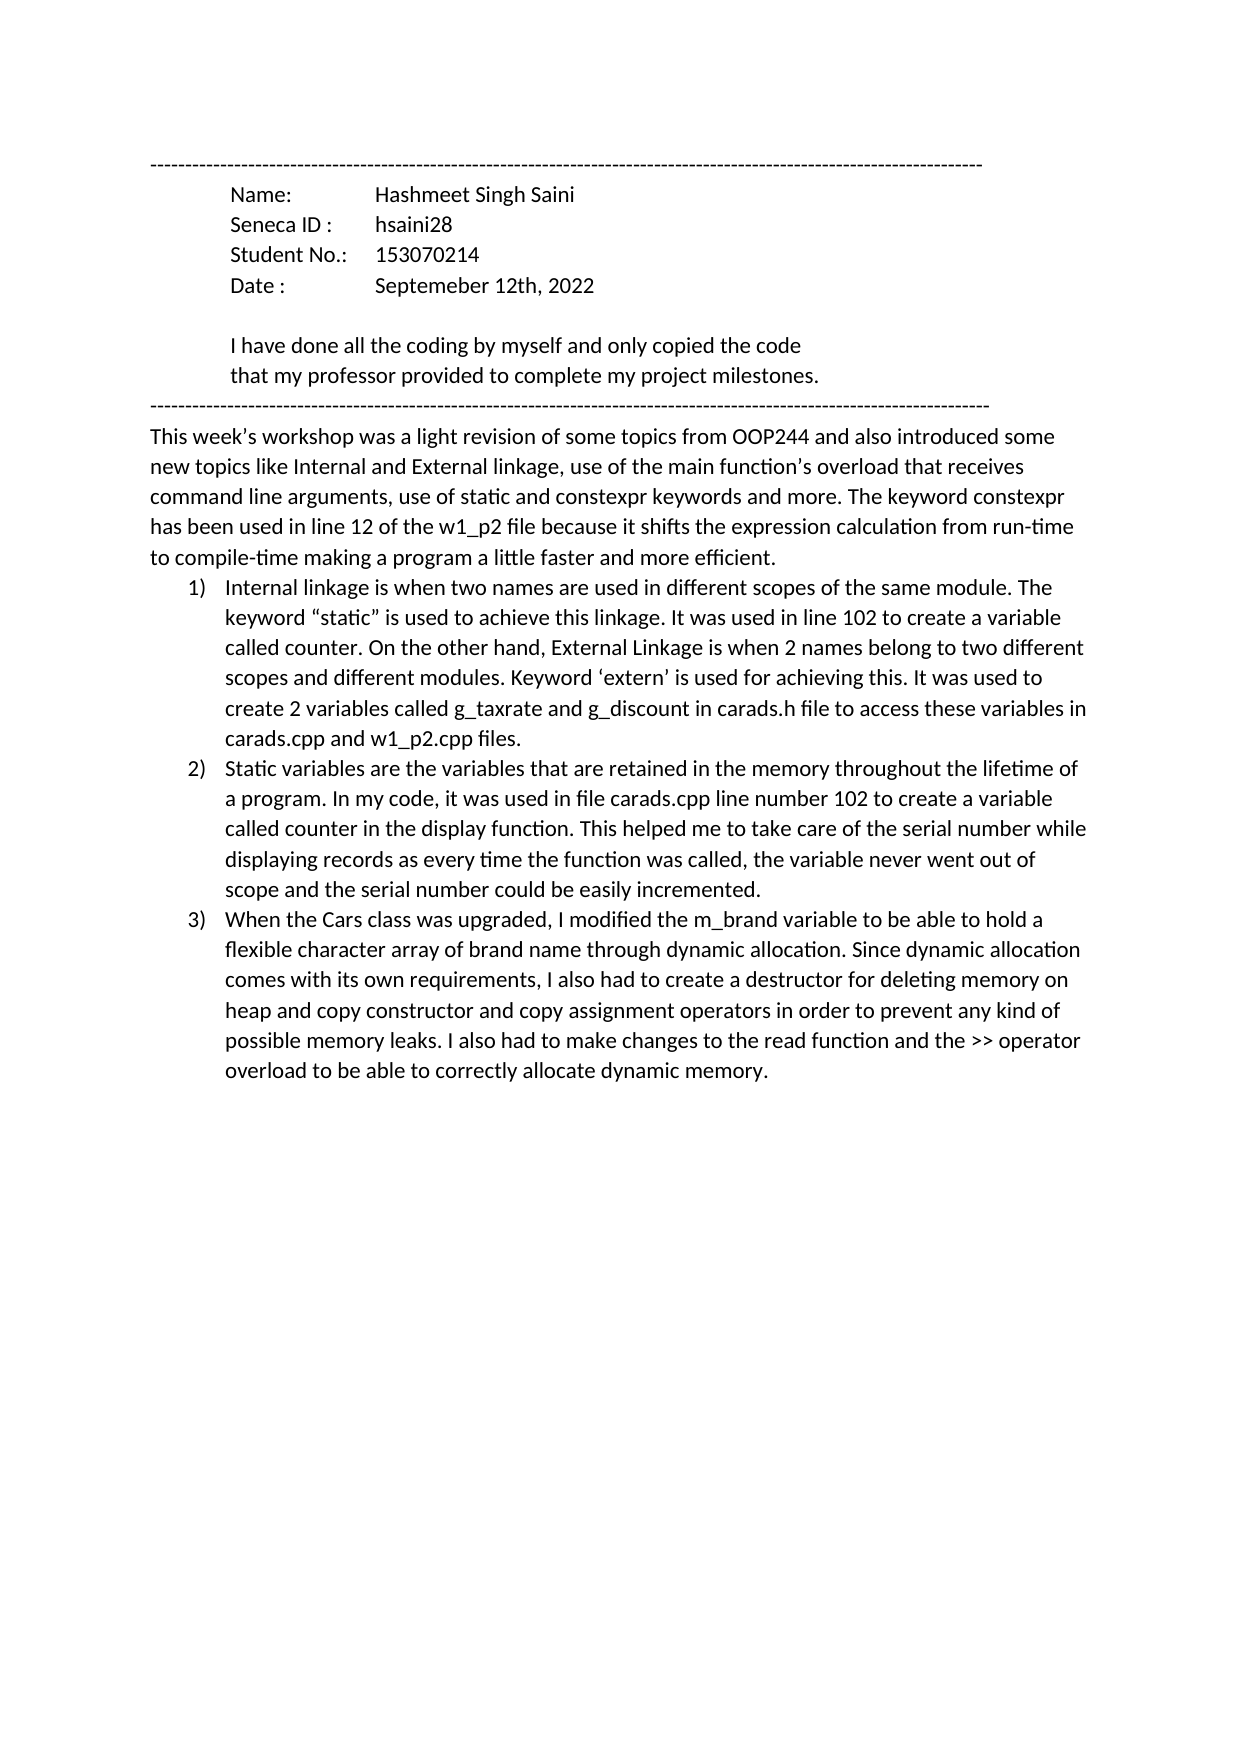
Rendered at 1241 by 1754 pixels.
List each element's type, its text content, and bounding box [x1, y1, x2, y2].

text I have done all the coding by myself and only copied the code [150, 331, 1090, 359]
list When the Cars class was upgraded, I modified the m_brand variable to be able to hold a flexible character array of brand name through dynamic allocation. Since dynamic allocation comes with its own requirements, I also had to create a destructor for deleting memory on heap and copy constructor and copy assignment operators in order to prevent any kind of possible memory leaks. I also had to make changes to the read function and the >> operator overload to be able to correctly allocate dynamic memory. [187, 905, 1090, 1084]
list Internal linkage is when two names are used in different scopes of the same module. The keyword “static” is used to achieve this linkage. It was used in line 102 to create a variable called counter. On the other hand, External Linkage is when 2 names belong to two different scopes and different modules. Keyword ‘extern’ is used for achieving this. It was used to create 2 variables called g_taxrate and g_discount in carads.h file to access these variables in carads.cpp and w1_p2.cpp files. [187, 573, 1090, 752]
text ------------------------------------------------------------------------------------------------------------------------ [150, 392, 1090, 420]
text Name: Hashmeet Singh Saini [150, 180, 1090, 208]
text This week’s workshop was a light revision of some topics from OOP244 and also introduced some new topics like Internal and External linkage, use of the main function’s overload that receives command line arguments, use of static and constexpr keywords and more. The keyword constexpr has been used in line 12 of the w1_p2 file because it shifts the expression calculation from run-time to compile-time making a program a little faster and more efficient. [150, 422, 1090, 571]
text Seneca ID : hsaini28 [150, 210, 1090, 238]
text Student No.: 153070214 [150, 241, 1090, 269]
text ----------------------------------------------------------------------------------------------------------------------- [150, 150, 1090, 178]
text Date : Septemeber 12th, 2022 [150, 271, 1090, 299]
text that my professor provided to complete my project milestones. [150, 361, 1090, 389]
list Static variables are the variables that are retained in the memory throughout the lifetime of a program. In my code, it was used in file carads.cpp line number 102 to create a variable called counter in the display function. This helped me to take care of the serial number while displaying records as every time the function was called, the variable never went out of scope and the serial number could be easily incremented. [187, 754, 1090, 903]
